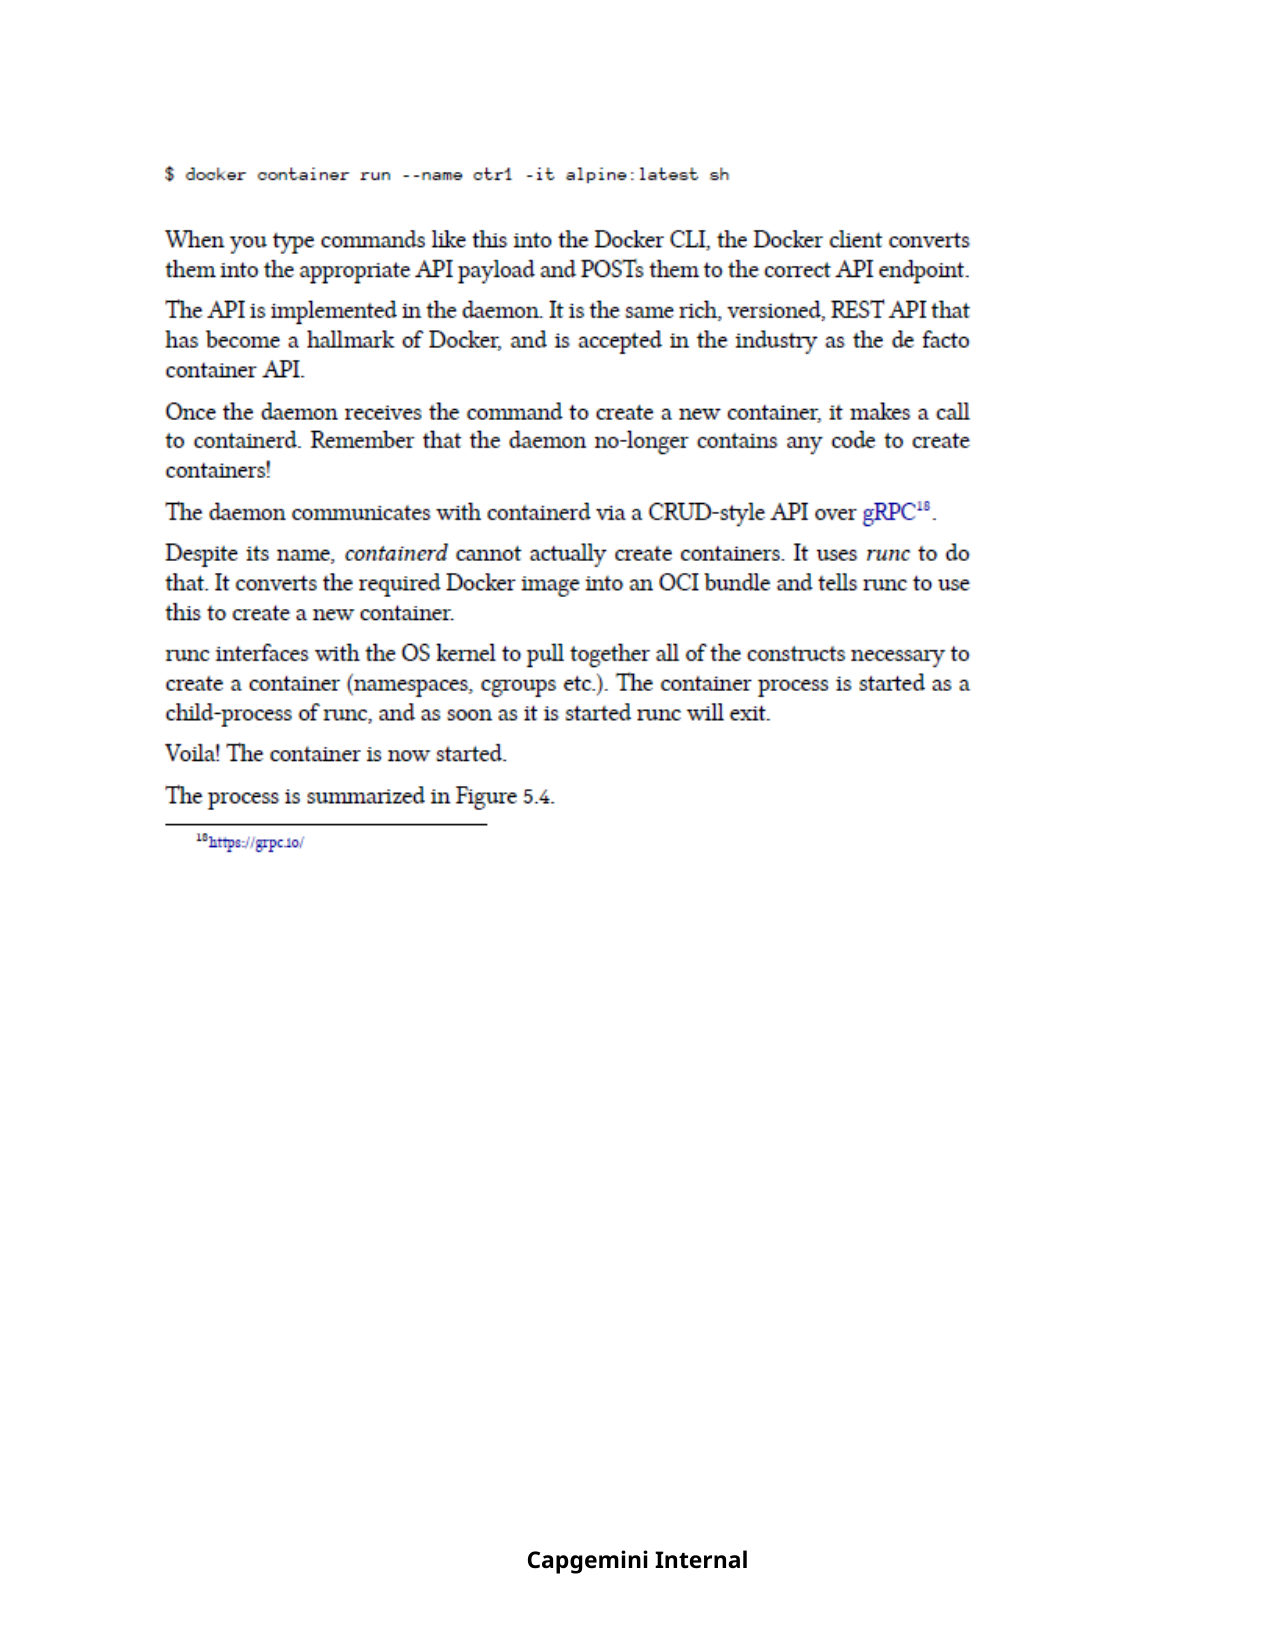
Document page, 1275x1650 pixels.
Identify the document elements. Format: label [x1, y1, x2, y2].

picture [150, 150, 1033, 868]
